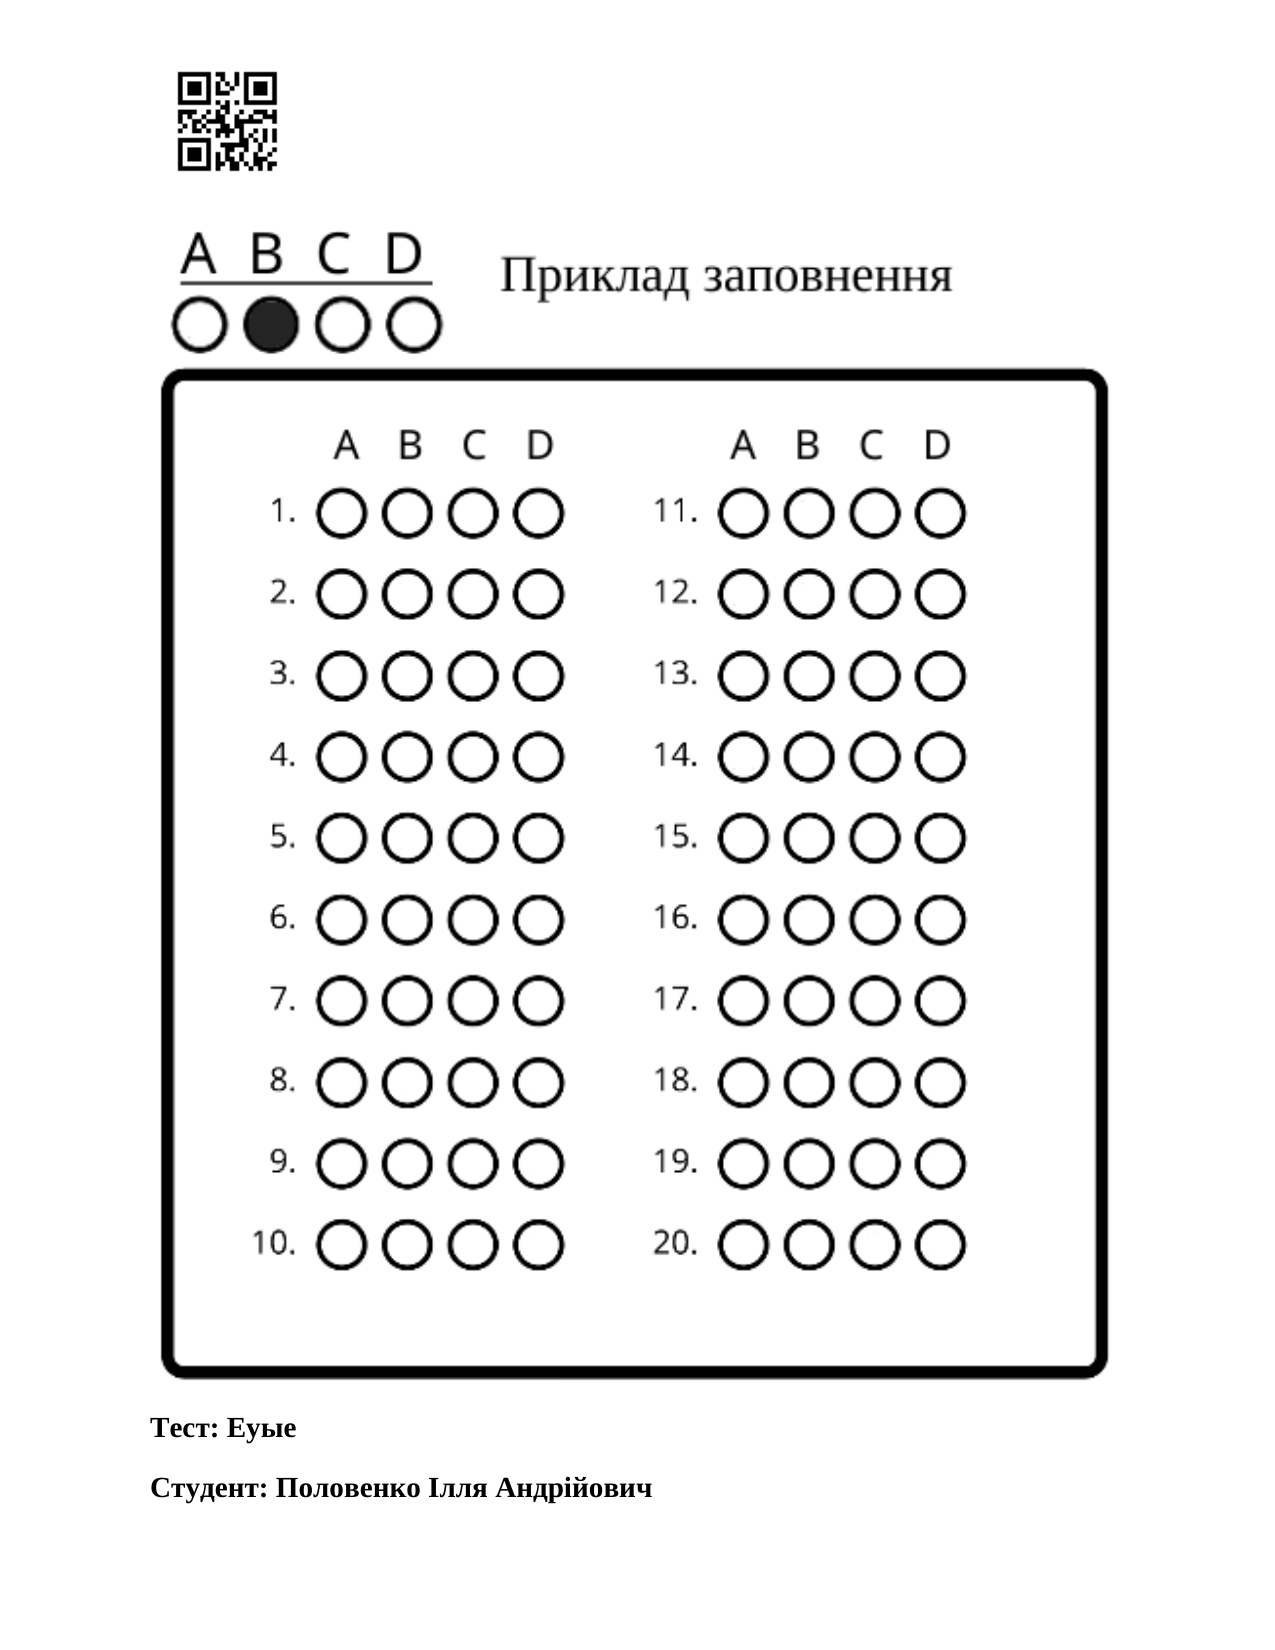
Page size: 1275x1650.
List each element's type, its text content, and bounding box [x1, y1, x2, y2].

text Тест: Еуые [150, 1411, 1125, 1444]
text Студент: Половенко Ілля Андрійович [150, 1470, 1125, 1503]
picture [150, 44, 307, 201]
picture [150, 226, 1122, 1386]
